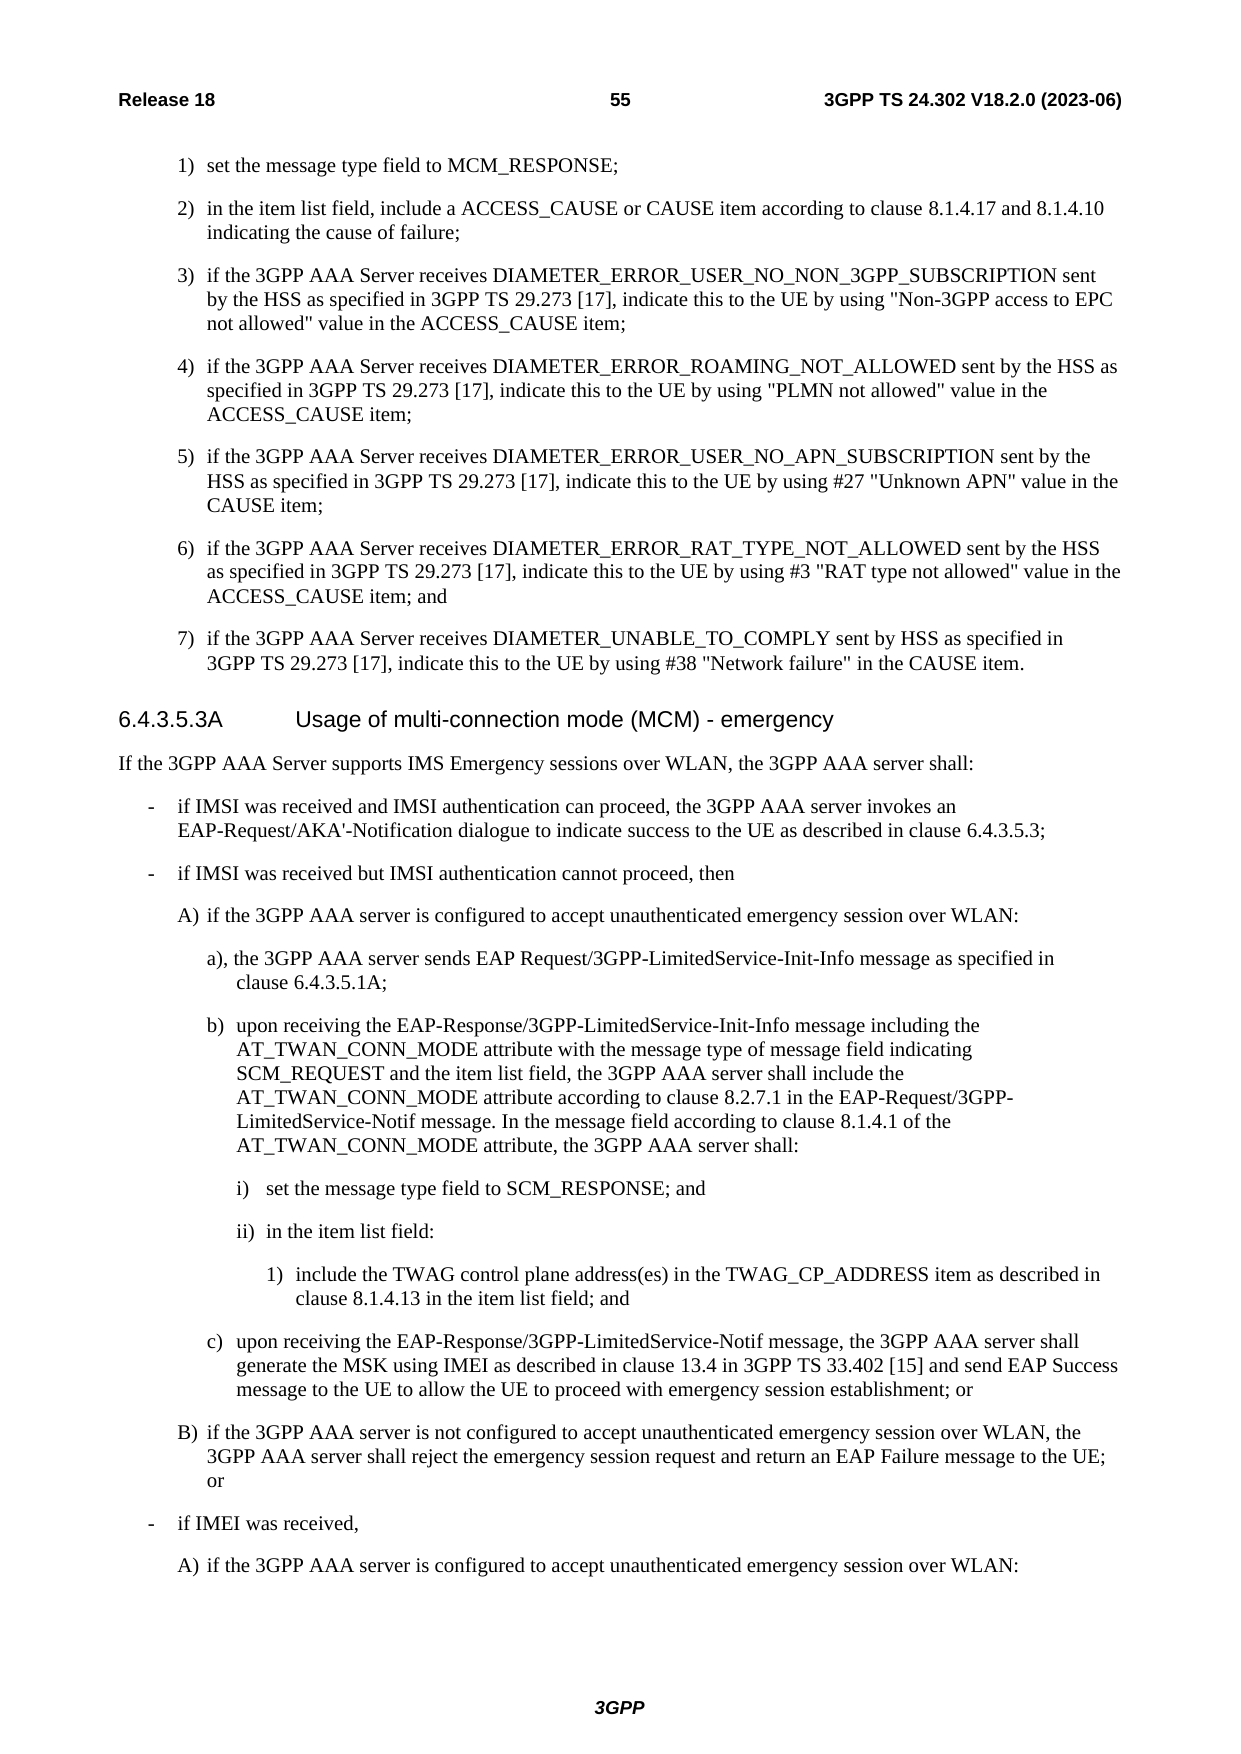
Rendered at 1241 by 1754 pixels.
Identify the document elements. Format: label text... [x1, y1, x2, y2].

text i) set the message type field to SCM_RESPONSE; and [236, 1176, 1122, 1200]
text 7) if the 3GPP AAA Server receives DIAMETER_UNABLE_TO_COMPLY sent by HSS as specified in 3GPP TS 29.273 [17], indicate this to the UE by using #38 "Network failure" in the CAUSE item. [177, 626, 1122, 674]
text c) upon receiving the EAP-Response/3GPP-LimitedService-Notif message, the 3GPP AAA server shall generate the MSK using IMEI as described in clause 13.4 in 3GPP TS 33.402 [15] and send EAP Success message to the UE to allow the UE to proceed with emergency session establishment; or [207, 1329, 1122, 1401]
text A) if the 3GPP AAA server is configured to accept unauthenticated emergency session over WLAN: [177, 903, 1122, 927]
text 1) set the message type field to MCM_RESPONSE; [177, 153, 1122, 177]
subtitle 6.4.3.5.3A Usage of multi-connection mode (MCM) - emergency [118, 706, 1122, 732]
text If the 3GPP AAA Server supports IMS Emergency sessions over WLAN, the 3GPP AAA server shall: [118, 751, 1122, 775]
text 3) if the 3GPP AAA Server receives DIAMETER_ERROR_USER_NO_NON_3GPP_SUBSCRIPTION sent by the HSS as specified in 3GPP TS 29.273 [17], indicate this to the UE by using "Non-3GPP access to EPC not allowed" value in the ACCESS_CAUSE item; [177, 263, 1122, 335]
text 2) in the item list field, include a ACCESS_CAUSE or CAUSE item according to clause 8.1.4.17 and 8.1.4.10 indicating the cause of failure; [177, 196, 1122, 244]
text 5) if the 3GPP AAA Server receives DIAMETER_ERROR_USER_NO_APN_SUBSCRIPTION sent by the HSS as specified in 3GPP TS 29.273 [17], indicate this to the UE by using #27 "Unknown APN" value in the CAUSE item; [177, 444, 1122, 517]
text 1) include the TWAG control plane address(es) in the TWAG_CP_ADDRESS item as described in clause 8.1.4.13 in the item list field; and [266, 1262, 1122, 1310]
text - if IMEI was received, [148, 1511, 1122, 1534]
text - if IMSI was received but IMSI authentication cannot proceed, then [148, 861, 1122, 884]
text b) upon receiving the EAP-Response/3GPP-LimitedService-Init-Info message including the AT_TWAN_CONN_MODE attribute with the message type of message field indicating SCM_REQUEST and the item list field, the 3GPP AAA server shall include the AT_TWAN_CONN_MODE attribute according to clause 8.2.7.1 in the EAP-Request/3GPP-LimitedService-Notif message. In the message field according to clause 8.1.4.1 of the AT_TWAN_CONN_MODE attribute, the 3GPP AAA server shall: [207, 1013, 1122, 1157]
text 6) if the 3GPP AAA Server receives DIAMETER_ERROR_RAT_TYPE_NOT_ALLOWED sent by the HSS as specified in 3GPP TS 29.273 [17], indicate this to the UE by using #3 "RAT type not allowed" value in the ACCESS_CAUSE item; and [177, 535, 1122, 608]
text 4) if the 3GPP AAA Server receives DIAMETER_ERROR_ROAMING_NOT_ALLOWED sent by the HSS as specified in 3GPP TS 29.273 [17], indicate this to the UE by using "PLMN not allowed" value in the ACCESS_CAUSE item; [177, 353, 1122, 426]
text A) if the 3GPP AAA server is configured to accept unauthenticated emergency session over WLAN: [177, 1553, 1122, 1577]
text ii) in the item list field: [236, 1219, 1122, 1243]
text - if IMSI was received and IMSI authentication can proceed, the 3GPP AAA server invokes an EAP-Request/AKA'-Notification dialogue to indicate success to the UE as described in clause 6.4.3.5.3; [148, 794, 1122, 842]
text a), the 3GPP AAA server sends EAP Request/3GPP-LimitedService-Init-Info message as specified in clause 6.4.3.5.1A; [207, 946, 1122, 994]
text B) if the 3GPP AAA server is not configured to accept unauthenticated emergency session over WLAN, the 3GPP AAA server shall reject the emergency session request and return an EAP Failure message to the UE; or [177, 1419, 1122, 1492]
